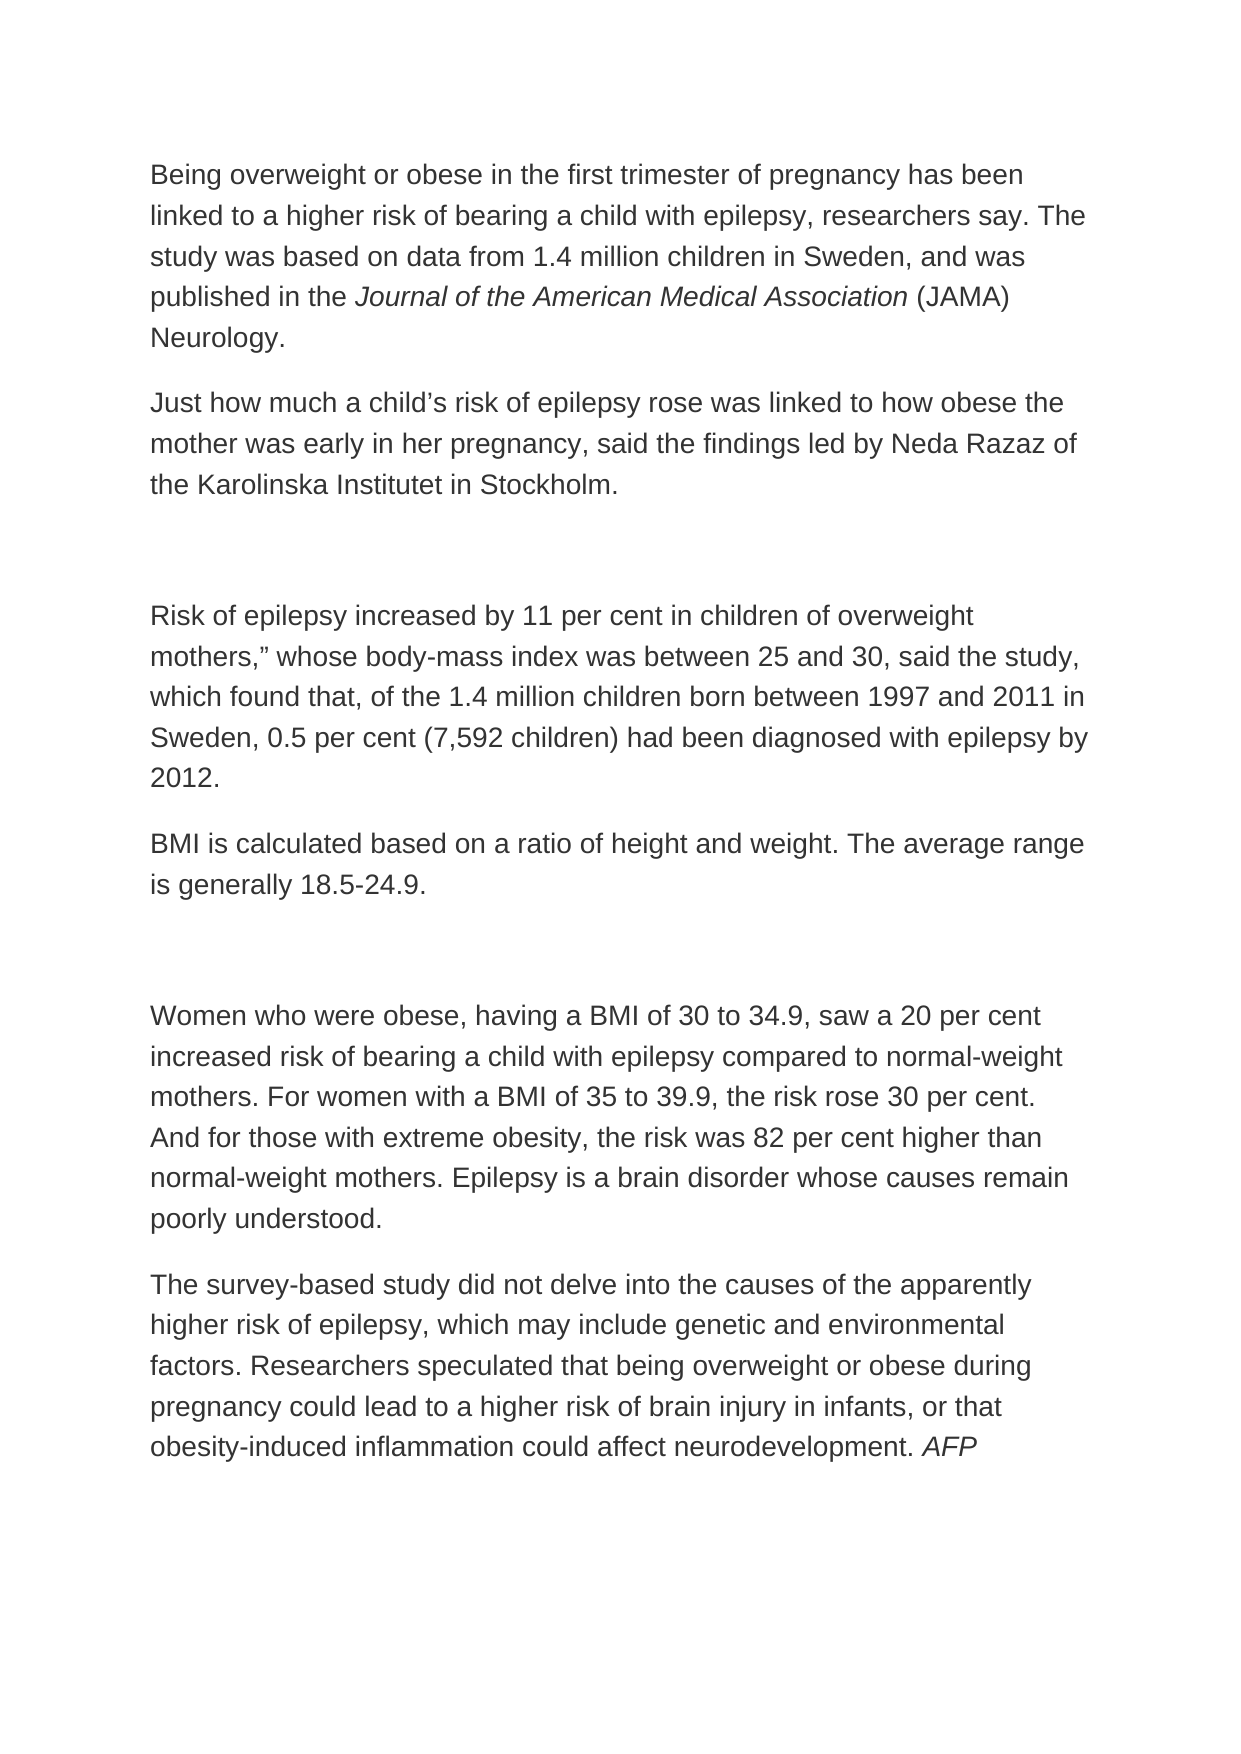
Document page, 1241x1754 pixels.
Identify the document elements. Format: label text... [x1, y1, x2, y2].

text Just how much a child’s risk of epilepsy rose was linked to how obese the mother was early in her pregnancy, said the findings led by Neda Razaz of the Karolinska Institutet in Stockholm. [150, 378, 1090, 500]
text Women who were obese, having a BMI of 30 to 34.9, saw a 20 per cent increased risk of bearing a child with epilepsy compared to normal-weight mothers. For women with a BMI of 35 to 39.9, the risk rose 30 per cent. And for those with extreme obesity, the risk was 82 per cent higher than normal-weight mothers. Epilepsy is a brain disorder whose causes remain poorly understood. [150, 991, 1090, 1234]
text Risk of epilepsy increased by 11 per cent in children of overweight mothers,” whose body-mass index was between 25 and 30, said the study, which found that, of the 1.4 million children born between 1997 and 2011 in Sweden, 0.5 per cent (7,592 children) had been diagnosed with epilepsy by 2012. [150, 591, 1090, 794]
text The survey-based study did not delve into the causes of the apparently higher risk of epilepsy, which may include genetic and environmental factors. Researchers speculated that being overweight or obese during pregnancy could lead to a higher risk of brain injury in infants, or that obesity-induced inflammation could affect neurodevelopment. AFP [150, 1259, 1090, 1462]
text Being overweight or obese in the first trimester of pregnancy has been linked to a higher risk of bearing a child with epilepsy, researchers say. The study was based on data from 1.4 million children in Sweden, and was published in the Journal of the American Medical Association (JAMA) Neurology. [150, 150, 1090, 353]
text BMI is calculated based on a ratio of height and weight. The average range is generally 18.5-24.9. [150, 819, 1090, 900]
